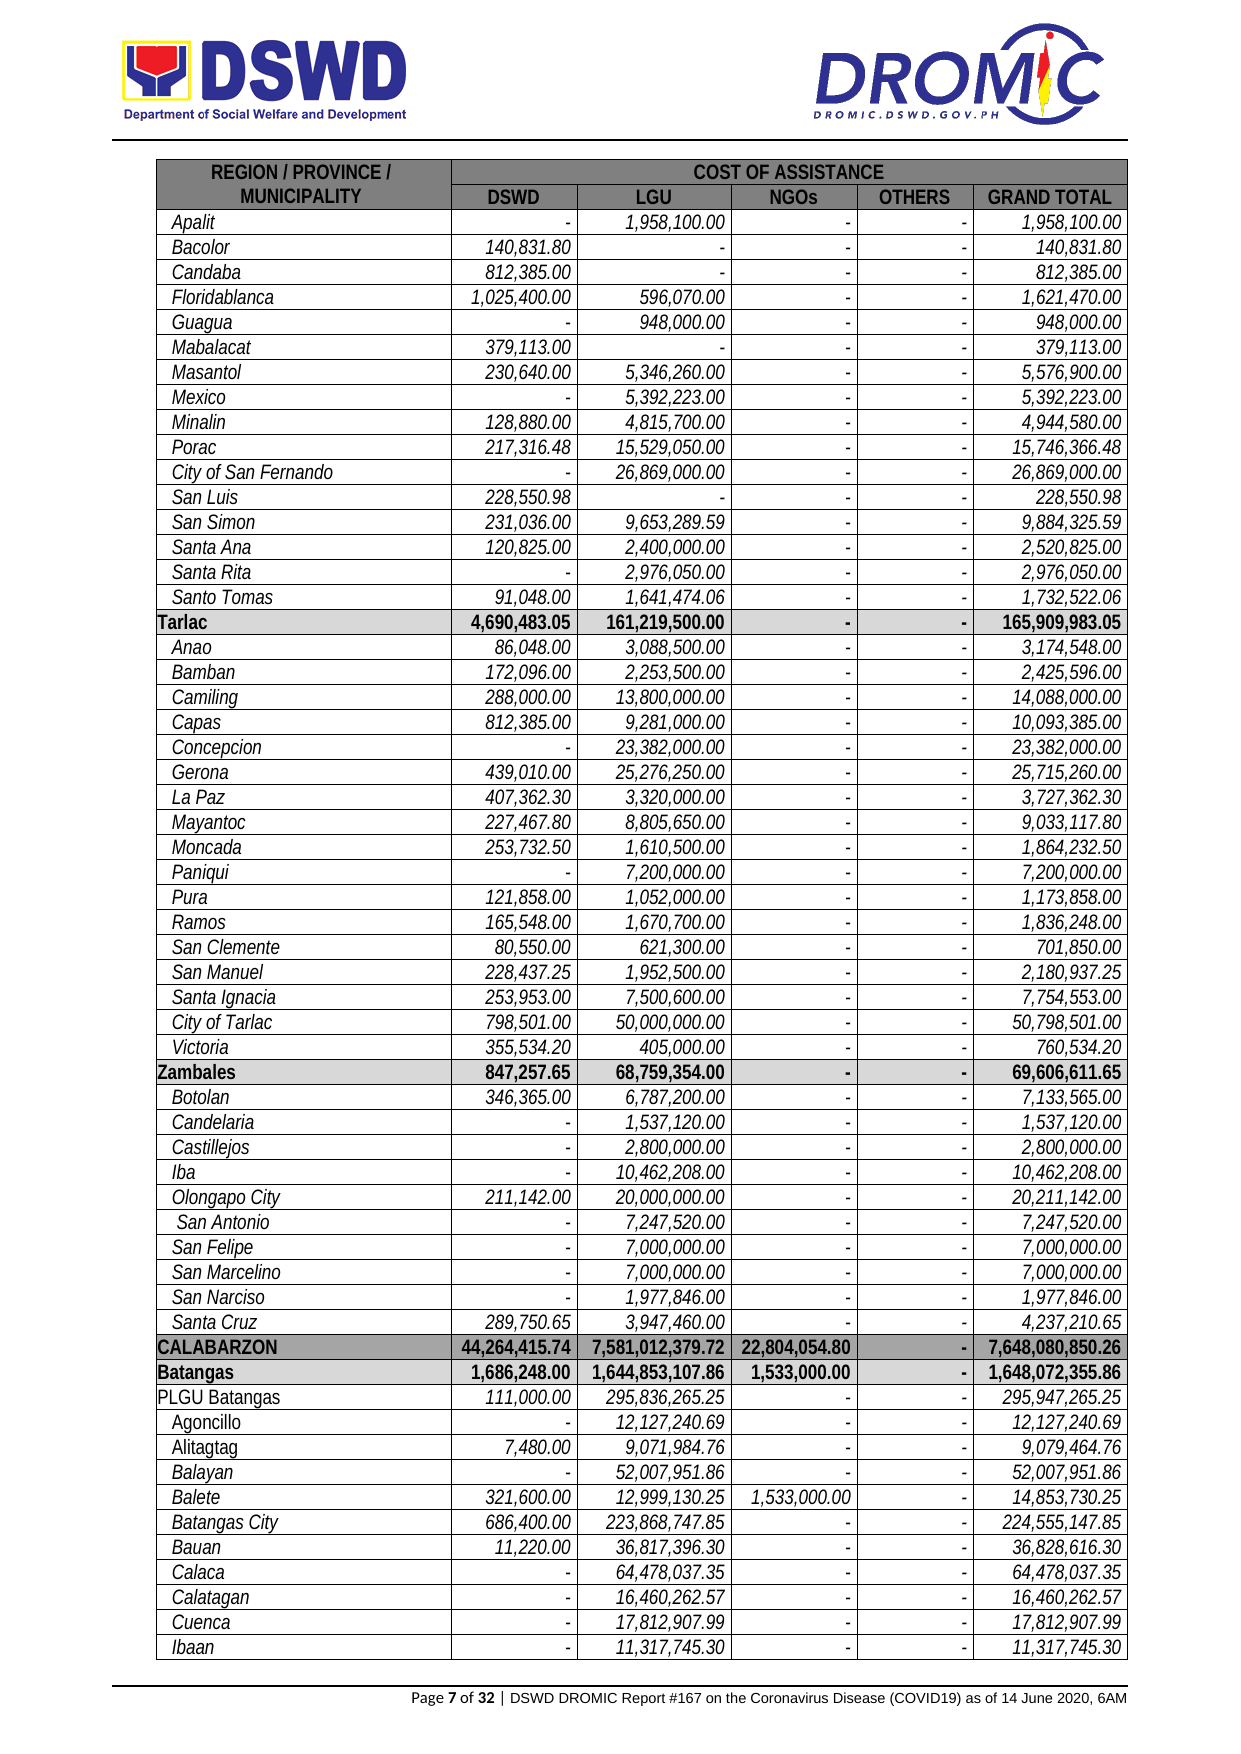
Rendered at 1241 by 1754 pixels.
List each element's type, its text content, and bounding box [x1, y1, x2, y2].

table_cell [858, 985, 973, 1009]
table_cell - [858, 385, 973, 409]
table_cell 948,000.00 [974, 310, 1127, 334]
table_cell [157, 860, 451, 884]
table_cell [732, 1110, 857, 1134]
table_cell - [858, 410, 973, 434]
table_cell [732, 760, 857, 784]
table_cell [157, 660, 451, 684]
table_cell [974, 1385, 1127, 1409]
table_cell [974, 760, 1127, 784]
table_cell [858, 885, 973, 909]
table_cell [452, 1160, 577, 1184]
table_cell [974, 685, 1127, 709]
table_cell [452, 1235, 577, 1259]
table_cell 5,576,900.00 [974, 360, 1127, 384]
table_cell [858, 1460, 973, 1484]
table_cell 812,385.00 [974, 260, 1127, 284]
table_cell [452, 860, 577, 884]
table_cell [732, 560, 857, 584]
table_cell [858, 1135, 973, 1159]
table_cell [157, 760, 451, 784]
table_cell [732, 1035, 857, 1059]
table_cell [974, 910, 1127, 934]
table_cell 1,621,470.00 [974, 285, 1127, 309]
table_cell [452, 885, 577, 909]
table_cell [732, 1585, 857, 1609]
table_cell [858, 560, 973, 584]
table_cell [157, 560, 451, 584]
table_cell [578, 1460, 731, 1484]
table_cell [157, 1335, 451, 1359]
table_cell 1,958,100.00 [578, 210, 731, 234]
table_cell - [732, 485, 857, 509]
table_cell - [732, 385, 857, 409]
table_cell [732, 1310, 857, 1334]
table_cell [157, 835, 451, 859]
table_cell - [452, 385, 577, 409]
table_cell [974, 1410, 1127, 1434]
table_cell Candaba [171, 260, 451, 284]
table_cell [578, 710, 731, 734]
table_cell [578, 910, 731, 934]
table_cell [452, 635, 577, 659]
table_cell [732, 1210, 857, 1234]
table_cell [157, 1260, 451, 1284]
table_cell [157, 260, 171, 284]
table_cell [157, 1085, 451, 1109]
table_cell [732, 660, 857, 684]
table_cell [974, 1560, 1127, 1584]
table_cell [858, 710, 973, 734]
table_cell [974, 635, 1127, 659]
table_cell LGU [578, 185, 731, 209]
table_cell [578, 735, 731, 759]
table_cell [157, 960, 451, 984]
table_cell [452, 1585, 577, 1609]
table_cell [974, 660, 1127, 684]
table_cell - [732, 335, 857, 359]
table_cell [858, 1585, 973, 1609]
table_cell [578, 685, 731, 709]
table_cell [157, 510, 171, 534]
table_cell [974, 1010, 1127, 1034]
table_header COST OF ASSISTANCE [452, 160, 1127, 184]
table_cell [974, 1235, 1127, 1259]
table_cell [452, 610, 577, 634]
table_cell [157, 435, 171, 459]
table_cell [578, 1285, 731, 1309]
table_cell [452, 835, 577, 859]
table_cell DSWD [452, 185, 577, 209]
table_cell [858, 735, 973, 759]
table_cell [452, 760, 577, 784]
table_cell - [452, 210, 577, 234]
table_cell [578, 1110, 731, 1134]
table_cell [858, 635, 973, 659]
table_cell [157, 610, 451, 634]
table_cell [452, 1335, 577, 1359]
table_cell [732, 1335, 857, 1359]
table_header REGION / PROVINCE / MUNICIPALITY [157, 160, 451, 209]
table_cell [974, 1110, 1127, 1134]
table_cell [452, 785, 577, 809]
table_cell - [732, 310, 857, 334]
table_cell 15,529,050.00 [578, 435, 731, 459]
table_cell 5,392,223.00 [974, 385, 1127, 409]
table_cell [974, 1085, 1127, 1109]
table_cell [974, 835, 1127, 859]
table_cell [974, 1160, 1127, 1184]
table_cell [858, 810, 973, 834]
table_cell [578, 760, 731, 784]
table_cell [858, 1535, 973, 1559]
table_cell - [732, 260, 857, 284]
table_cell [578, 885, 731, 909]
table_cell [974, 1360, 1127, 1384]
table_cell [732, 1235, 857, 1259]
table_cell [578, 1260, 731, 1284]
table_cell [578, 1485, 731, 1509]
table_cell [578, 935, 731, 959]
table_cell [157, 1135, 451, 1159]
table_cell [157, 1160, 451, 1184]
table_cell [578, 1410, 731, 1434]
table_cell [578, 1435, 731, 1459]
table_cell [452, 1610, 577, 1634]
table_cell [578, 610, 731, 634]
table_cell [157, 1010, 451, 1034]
table_cell - [858, 485, 973, 509]
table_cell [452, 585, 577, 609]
table_cell - [732, 210, 857, 234]
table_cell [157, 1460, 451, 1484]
table_cell Mabalacat [171, 335, 451, 359]
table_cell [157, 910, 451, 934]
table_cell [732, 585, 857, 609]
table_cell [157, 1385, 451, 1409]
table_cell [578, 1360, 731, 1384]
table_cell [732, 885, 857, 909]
table_cell Bacolor [171, 235, 451, 259]
table_cell Mexico [171, 385, 451, 409]
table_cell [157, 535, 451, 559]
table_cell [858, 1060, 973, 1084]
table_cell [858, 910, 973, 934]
table_cell 1,958,100.00 [974, 210, 1127, 234]
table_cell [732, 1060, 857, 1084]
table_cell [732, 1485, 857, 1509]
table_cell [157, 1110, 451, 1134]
table_cell - [858, 335, 973, 359]
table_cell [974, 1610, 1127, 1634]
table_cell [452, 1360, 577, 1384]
table_cell [157, 360, 171, 384]
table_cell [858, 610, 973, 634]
table_cell - [452, 310, 577, 334]
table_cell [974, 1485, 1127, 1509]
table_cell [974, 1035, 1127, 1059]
table_cell Apalit [171, 210, 451, 234]
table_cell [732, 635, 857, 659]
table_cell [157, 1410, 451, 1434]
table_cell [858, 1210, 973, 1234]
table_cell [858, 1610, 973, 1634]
table_cell Guagua [171, 310, 451, 334]
table_cell - [732, 235, 857, 259]
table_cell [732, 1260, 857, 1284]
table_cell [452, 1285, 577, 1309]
table_cell - [578, 235, 731, 259]
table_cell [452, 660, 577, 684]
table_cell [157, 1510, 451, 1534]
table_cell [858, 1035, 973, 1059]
table_cell - [858, 210, 973, 234]
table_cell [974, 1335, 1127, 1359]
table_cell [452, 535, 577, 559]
table_cell - [732, 410, 857, 434]
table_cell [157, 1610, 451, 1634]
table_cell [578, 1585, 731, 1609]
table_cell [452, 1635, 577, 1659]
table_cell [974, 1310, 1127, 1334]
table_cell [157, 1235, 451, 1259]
table_cell 26,869,000.00 [974, 460, 1127, 484]
table_cell Porac [171, 435, 451, 459]
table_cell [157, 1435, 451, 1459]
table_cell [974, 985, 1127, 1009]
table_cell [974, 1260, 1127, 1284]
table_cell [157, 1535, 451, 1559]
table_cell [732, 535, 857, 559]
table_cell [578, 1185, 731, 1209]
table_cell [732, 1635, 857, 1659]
table_cell [157, 310, 171, 334]
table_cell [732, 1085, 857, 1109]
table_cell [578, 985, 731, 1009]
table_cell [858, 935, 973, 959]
table_cell - [858, 285, 973, 309]
table_cell 15,746,366.48 [974, 435, 1127, 459]
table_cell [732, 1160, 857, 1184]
table_cell Floridablanca [171, 285, 451, 309]
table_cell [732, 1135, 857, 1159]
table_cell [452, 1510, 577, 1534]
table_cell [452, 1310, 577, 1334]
picture [112, 37, 417, 125]
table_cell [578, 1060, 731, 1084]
table_cell 230,640.00 [452, 360, 577, 384]
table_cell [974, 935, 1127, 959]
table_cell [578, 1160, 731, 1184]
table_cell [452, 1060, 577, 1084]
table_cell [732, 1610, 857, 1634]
table_cell 217,316.48 [452, 435, 577, 459]
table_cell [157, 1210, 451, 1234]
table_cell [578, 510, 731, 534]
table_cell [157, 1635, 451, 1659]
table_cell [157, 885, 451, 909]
table_cell 4,944,580.00 [974, 410, 1127, 434]
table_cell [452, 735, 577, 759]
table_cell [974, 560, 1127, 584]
table_cell - [858, 235, 973, 259]
table_cell - [858, 260, 973, 284]
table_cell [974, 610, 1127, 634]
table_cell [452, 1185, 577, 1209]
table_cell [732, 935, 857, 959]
table_cell [157, 460, 171, 484]
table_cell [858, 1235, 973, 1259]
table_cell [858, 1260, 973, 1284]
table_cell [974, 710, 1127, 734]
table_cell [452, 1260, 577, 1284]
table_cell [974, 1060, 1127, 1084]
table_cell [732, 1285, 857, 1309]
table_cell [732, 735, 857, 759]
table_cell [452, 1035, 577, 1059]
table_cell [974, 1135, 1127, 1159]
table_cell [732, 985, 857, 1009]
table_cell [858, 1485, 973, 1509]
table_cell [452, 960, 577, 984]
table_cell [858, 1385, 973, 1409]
table_cell - [858, 460, 973, 484]
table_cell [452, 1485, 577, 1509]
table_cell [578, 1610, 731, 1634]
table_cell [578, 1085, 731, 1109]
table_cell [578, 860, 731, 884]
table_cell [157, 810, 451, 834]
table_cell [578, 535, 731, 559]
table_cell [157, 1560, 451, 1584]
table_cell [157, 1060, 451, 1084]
table_cell [157, 210, 171, 234]
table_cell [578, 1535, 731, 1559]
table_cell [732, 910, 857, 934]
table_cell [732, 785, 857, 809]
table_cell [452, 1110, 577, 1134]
table_cell 128,880.00 [452, 410, 577, 434]
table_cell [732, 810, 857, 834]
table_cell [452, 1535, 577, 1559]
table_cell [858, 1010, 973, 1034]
table_cell - [578, 485, 731, 509]
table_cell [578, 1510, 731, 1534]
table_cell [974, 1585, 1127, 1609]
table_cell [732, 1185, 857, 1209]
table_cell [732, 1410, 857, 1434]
table_cell 4,815,700.00 [578, 410, 731, 434]
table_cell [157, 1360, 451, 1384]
table_cell GRAND TOTAL [974, 185, 1127, 209]
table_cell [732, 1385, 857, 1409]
table_cell San Luis [171, 485, 451, 509]
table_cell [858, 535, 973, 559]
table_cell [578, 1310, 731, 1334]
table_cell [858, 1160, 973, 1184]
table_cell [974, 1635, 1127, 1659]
table_cell 1,025,400.00 [452, 285, 577, 309]
table_cell - [732, 285, 857, 309]
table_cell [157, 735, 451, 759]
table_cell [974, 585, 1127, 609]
table_cell - [858, 360, 973, 384]
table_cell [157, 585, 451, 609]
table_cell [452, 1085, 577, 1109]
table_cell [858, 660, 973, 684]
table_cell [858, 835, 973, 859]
table_cell Minalin [171, 410, 451, 434]
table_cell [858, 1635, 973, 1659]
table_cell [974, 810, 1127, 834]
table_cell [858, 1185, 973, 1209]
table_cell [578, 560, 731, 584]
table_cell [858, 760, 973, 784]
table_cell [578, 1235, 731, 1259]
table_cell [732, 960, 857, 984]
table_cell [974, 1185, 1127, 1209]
table_cell Masantol [171, 360, 451, 384]
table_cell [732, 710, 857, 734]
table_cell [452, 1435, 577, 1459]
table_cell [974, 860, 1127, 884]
table_cell - [732, 360, 857, 384]
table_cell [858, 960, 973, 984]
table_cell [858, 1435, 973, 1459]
picture [781, 23, 1133, 125]
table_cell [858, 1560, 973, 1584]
table_cell 228,550.98 [452, 485, 577, 509]
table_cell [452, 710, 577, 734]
table_cell [157, 485, 171, 509]
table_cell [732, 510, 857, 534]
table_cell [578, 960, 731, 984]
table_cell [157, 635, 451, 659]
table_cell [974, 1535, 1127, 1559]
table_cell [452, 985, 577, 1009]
table_cell 231,036.00 [452, 510, 577, 534]
table_cell [157, 385, 171, 409]
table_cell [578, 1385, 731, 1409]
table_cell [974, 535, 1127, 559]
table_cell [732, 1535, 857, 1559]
table_cell [157, 235, 171, 259]
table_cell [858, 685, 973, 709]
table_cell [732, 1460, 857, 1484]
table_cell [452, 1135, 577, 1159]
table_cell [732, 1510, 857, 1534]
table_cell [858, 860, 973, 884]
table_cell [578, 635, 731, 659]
table_cell - [858, 435, 973, 459]
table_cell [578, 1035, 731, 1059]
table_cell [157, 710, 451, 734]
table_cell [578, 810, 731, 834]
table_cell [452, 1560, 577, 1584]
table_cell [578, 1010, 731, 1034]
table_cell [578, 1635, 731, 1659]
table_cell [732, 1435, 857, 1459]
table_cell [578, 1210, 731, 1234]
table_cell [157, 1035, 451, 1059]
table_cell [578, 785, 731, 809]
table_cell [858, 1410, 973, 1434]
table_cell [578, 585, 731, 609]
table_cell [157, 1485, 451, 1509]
table_cell 26,869,000.00 [578, 460, 731, 484]
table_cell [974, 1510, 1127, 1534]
table_cell - [578, 335, 731, 359]
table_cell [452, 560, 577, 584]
table_cell 5,346,260.00 [578, 360, 731, 384]
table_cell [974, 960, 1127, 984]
table_cell - [858, 310, 973, 334]
table_cell - [732, 460, 857, 484]
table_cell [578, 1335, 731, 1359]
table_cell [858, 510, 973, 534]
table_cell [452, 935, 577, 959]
table_cell 228,550.98 [974, 485, 1127, 509]
table_cell San Simon [171, 510, 451, 534]
table_cell 140,831.80 [452, 235, 577, 259]
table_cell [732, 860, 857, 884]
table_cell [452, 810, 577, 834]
table_cell [157, 285, 171, 309]
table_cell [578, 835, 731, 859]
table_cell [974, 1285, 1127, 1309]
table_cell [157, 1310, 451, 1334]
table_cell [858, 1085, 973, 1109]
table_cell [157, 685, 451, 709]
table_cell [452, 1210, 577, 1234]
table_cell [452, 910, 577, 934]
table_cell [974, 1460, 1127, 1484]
table_cell 379,113.00 [452, 335, 577, 359]
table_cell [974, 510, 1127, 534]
table_cell 379,113.00 [974, 335, 1127, 359]
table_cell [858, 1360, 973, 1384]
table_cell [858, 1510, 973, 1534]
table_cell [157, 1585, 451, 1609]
table_cell - [452, 460, 577, 484]
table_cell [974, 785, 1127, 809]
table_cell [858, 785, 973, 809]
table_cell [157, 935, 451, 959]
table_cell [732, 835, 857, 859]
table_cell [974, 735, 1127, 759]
table_cell - [578, 260, 731, 284]
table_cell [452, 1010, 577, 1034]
table_cell NGOs [732, 185, 857, 209]
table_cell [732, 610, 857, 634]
table_cell 596,070.00 [578, 285, 731, 309]
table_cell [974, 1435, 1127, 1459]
table_cell 5,392,223.00 [578, 385, 731, 409]
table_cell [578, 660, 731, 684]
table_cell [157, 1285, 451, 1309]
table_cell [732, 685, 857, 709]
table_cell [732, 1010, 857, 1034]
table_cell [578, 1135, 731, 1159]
table_cell 948,000.00 [578, 310, 731, 334]
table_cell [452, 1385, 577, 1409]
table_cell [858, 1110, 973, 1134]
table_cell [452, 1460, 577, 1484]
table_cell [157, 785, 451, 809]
table_cell [157, 335, 171, 359]
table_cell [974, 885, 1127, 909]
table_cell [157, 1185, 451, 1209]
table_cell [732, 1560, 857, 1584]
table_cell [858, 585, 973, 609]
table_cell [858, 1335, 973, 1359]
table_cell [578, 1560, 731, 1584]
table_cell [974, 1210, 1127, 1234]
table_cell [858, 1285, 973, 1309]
table_cell 812,385.00 [452, 260, 577, 284]
table_cell - [732, 435, 857, 459]
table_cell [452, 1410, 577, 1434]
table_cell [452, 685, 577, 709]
table_cell 140,831.80 [974, 235, 1127, 259]
table_cell [157, 410, 171, 434]
table_cell OTHERS [858, 185, 973, 209]
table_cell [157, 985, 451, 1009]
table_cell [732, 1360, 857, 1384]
table_cell City of San Fernando [171, 460, 451, 484]
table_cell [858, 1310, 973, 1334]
